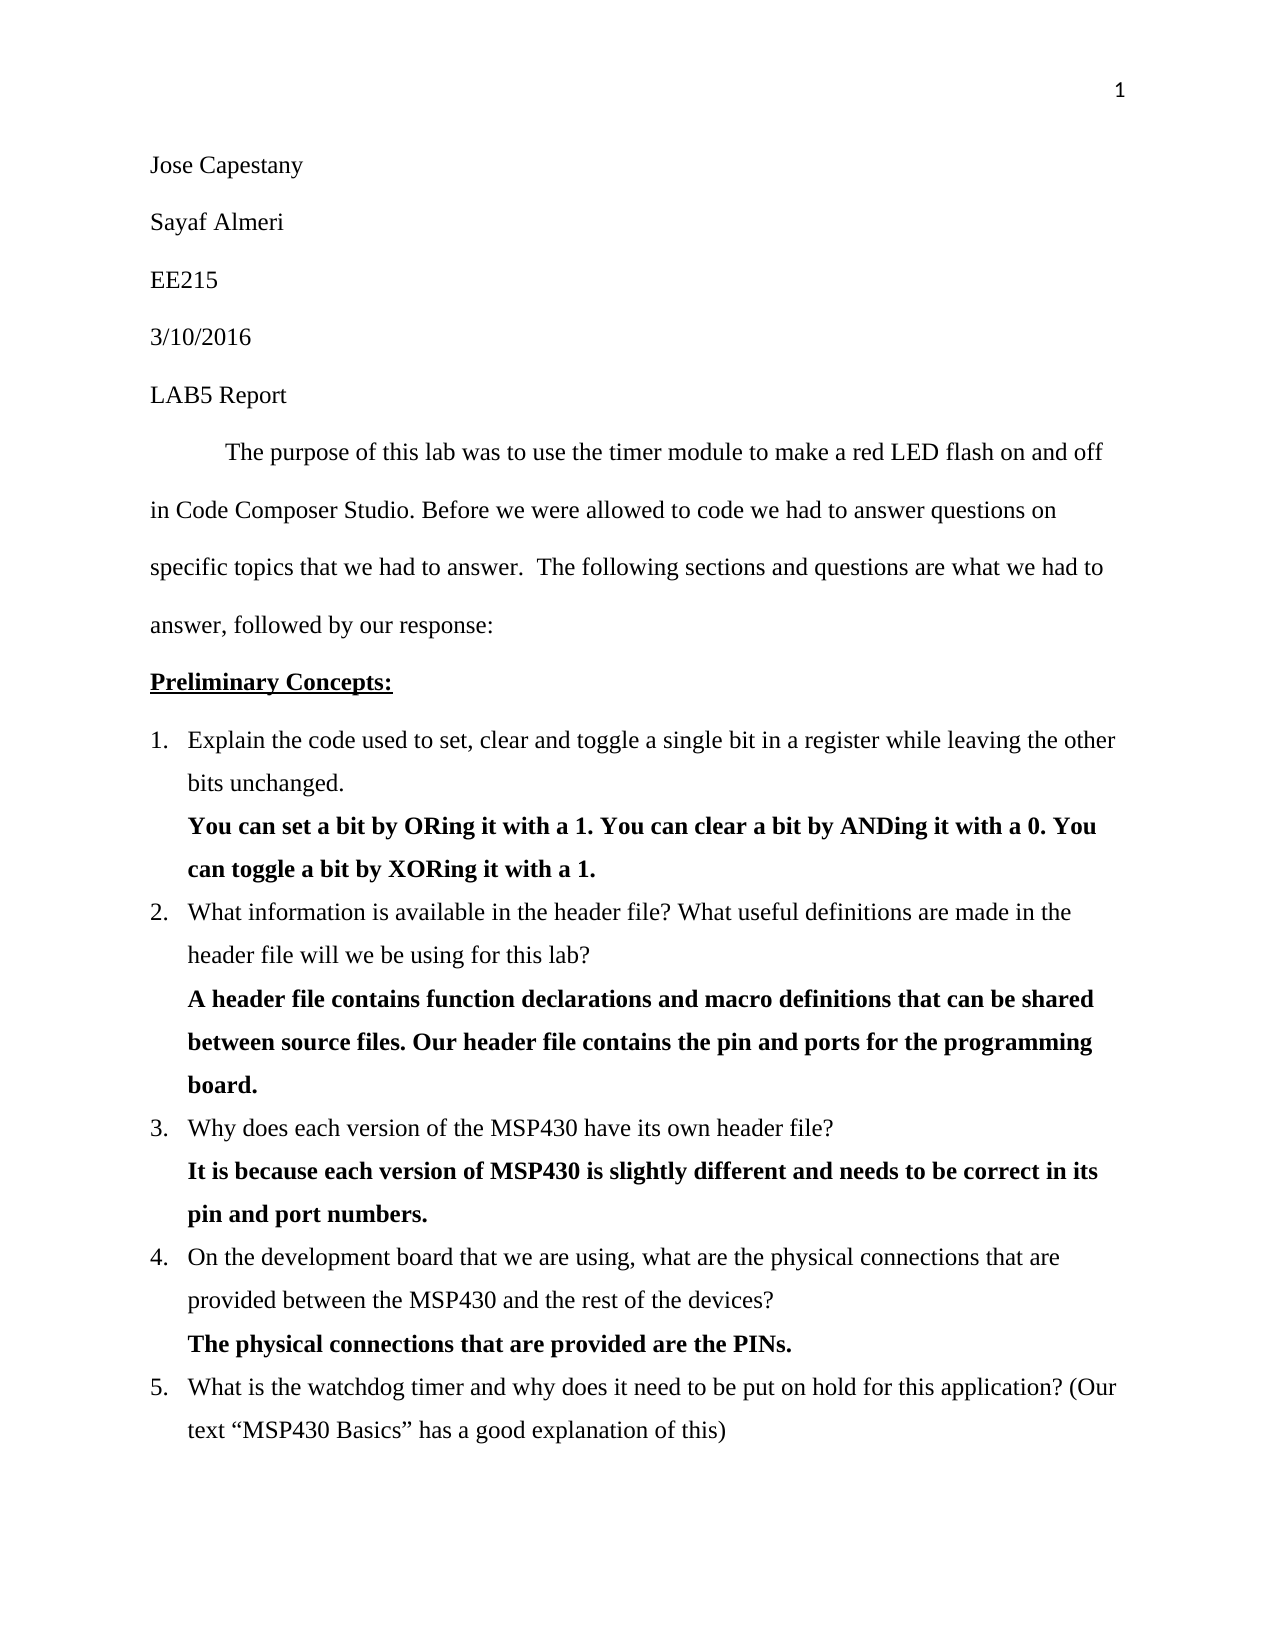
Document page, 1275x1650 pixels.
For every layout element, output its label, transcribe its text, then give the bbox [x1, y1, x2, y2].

list Why does each version of the MSP430 have its own header file? [150, 1113, 1125, 1142]
list What is the watchdog timer and why does it need to be put on hold for this application? (Our text “MSP430 Basics” has a good explanation of this) [150, 1372, 1125, 1444]
text Preliminary Concepts: [150, 667, 1125, 696]
list Explain the code used to set, clear and toggle a single bit in a register while leaving the other bits unchanged. [150, 725, 1125, 797]
list A header file contains function declarations and macro definitions that can be shared between source files. Our header file contains the pin and ports for the programming board. [187, 984, 1125, 1099]
text Sayaf Almeri [150, 207, 1125, 236]
text EE215 [150, 265, 1125, 294]
text The purpose of this lab was to use the timer module to make a red LED flash on and off in Code Composer Studio. Before we were allowed to code we had to answer questions on specific topics that we had to answer. The following sections and questions are what we had to answer, followed by our response: [150, 437, 1125, 639]
list It is because each version of MSP430 is slightly different and needs to be correct in its pin and port numbers. [187, 1156, 1125, 1228]
text Jose Capestany [150, 150, 1125, 179]
list The physical connections that are provided are the PINs. [187, 1329, 1125, 1357]
text LAB5 Report [150, 380, 1125, 409]
list You can set a bit by ORing it with a 1. You can clear a bit by ANDing it with a 0. You can toggle a bit by XORing it with a 1. [187, 811, 1125, 883]
list What information is available in the header file? What useful definitions are made in the header file will we be using for this lab? [150, 897, 1125, 969]
list On the development board that we are using, what are the physical connections that are provided between the MSP430 and the rest of the devices? [150, 1242, 1125, 1314]
text 3/10/2016 [150, 322, 1125, 351]
